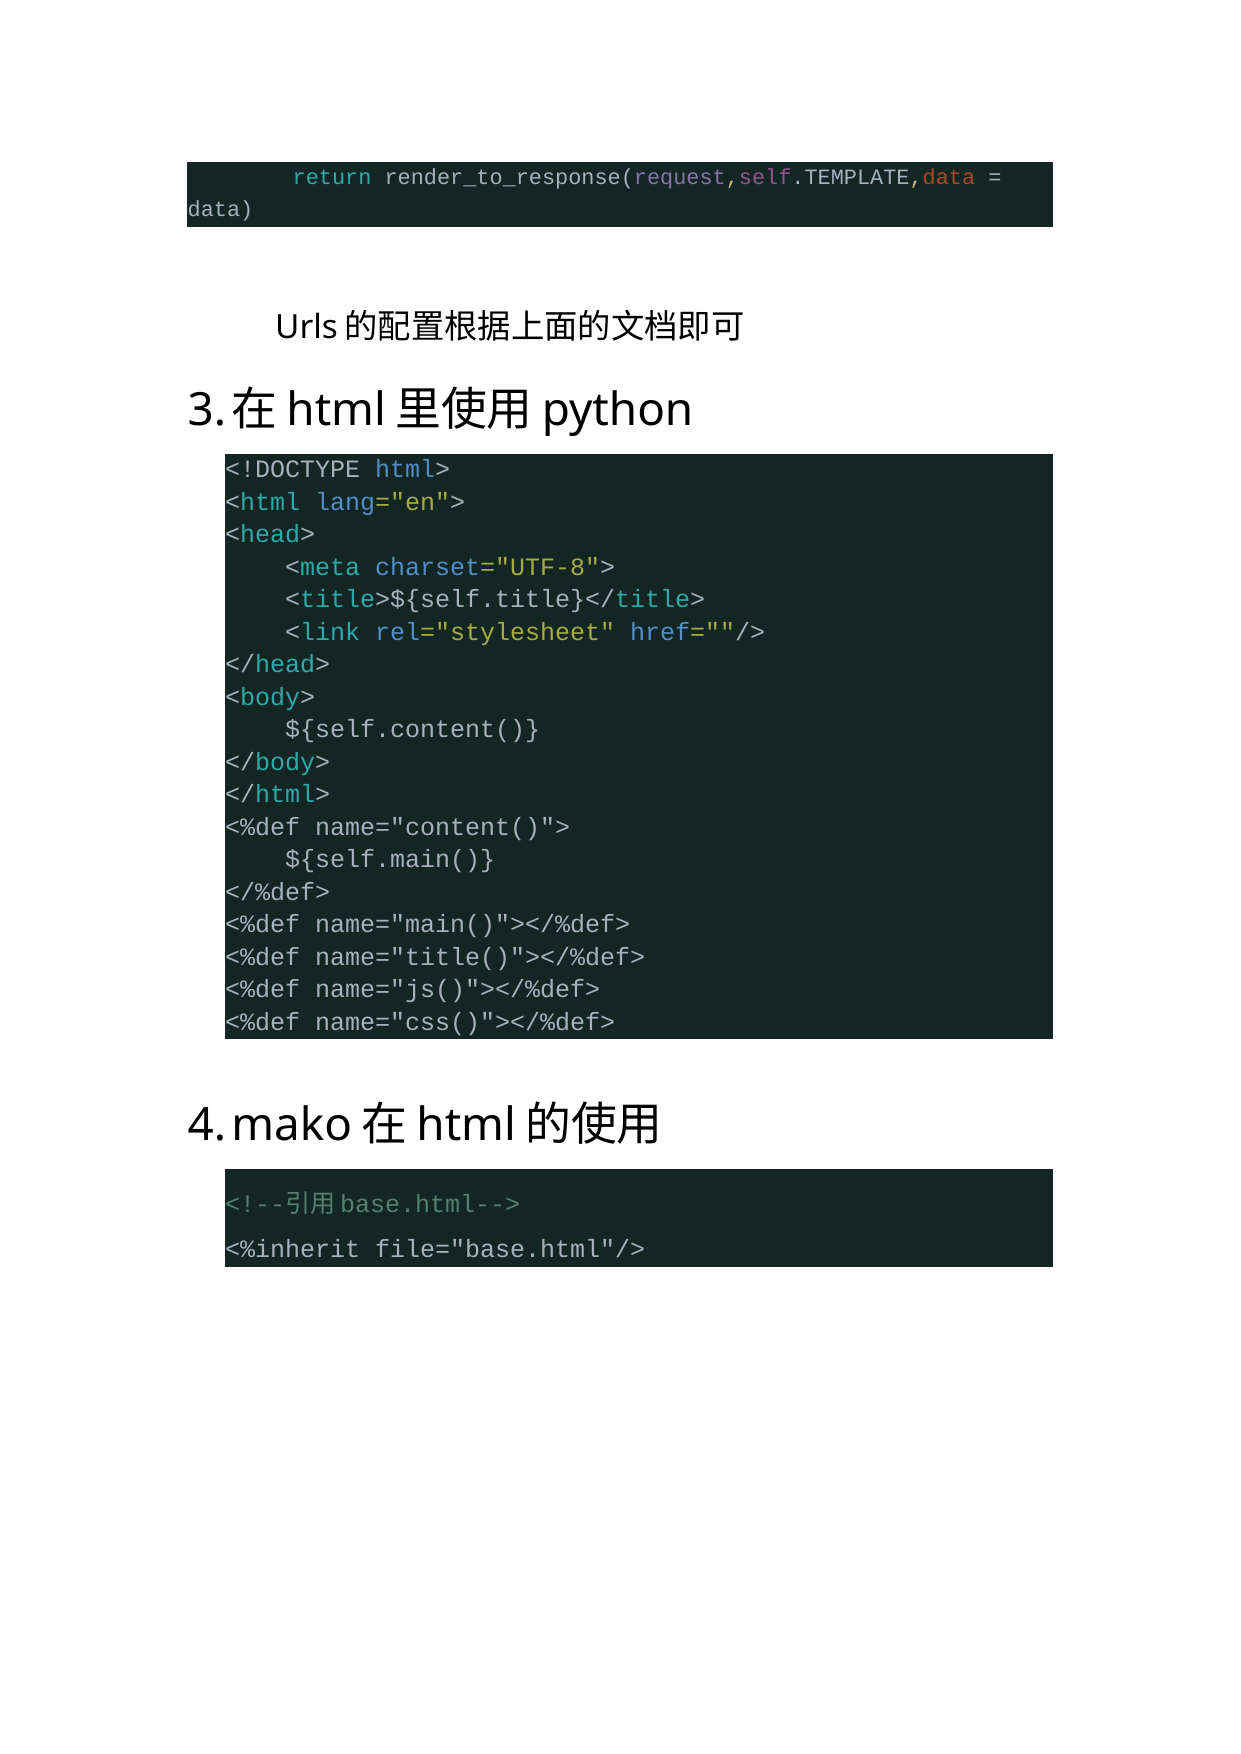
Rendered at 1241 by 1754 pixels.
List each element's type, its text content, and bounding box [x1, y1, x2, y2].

list <!--引用base.html--> <%inherit file="base.html"/> [225, 1169, 1053, 1267]
text Urls的配置根据上面的文档即可 [275, 292, 1053, 357]
list mako在html的使用 [187, 1072, 1053, 1169]
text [187, 162, 1053, 227]
list 在html里使用python [187, 357, 1053, 454]
list <!DOCTYPE html> <html lang="en"> <head> <meta charset="UTF-8"> <title>${self.title}</title> <link rel="stylesheet" href=""/> </head> <body> ${self.content()} </body> </html> <%def name="content()"> ${self.main()} </%def> <%def name="main()"></%def> <%def name="title()"></%def> <%def name="js()"></%def> <%def name="css()"></%def> [225, 454, 1053, 1039]
